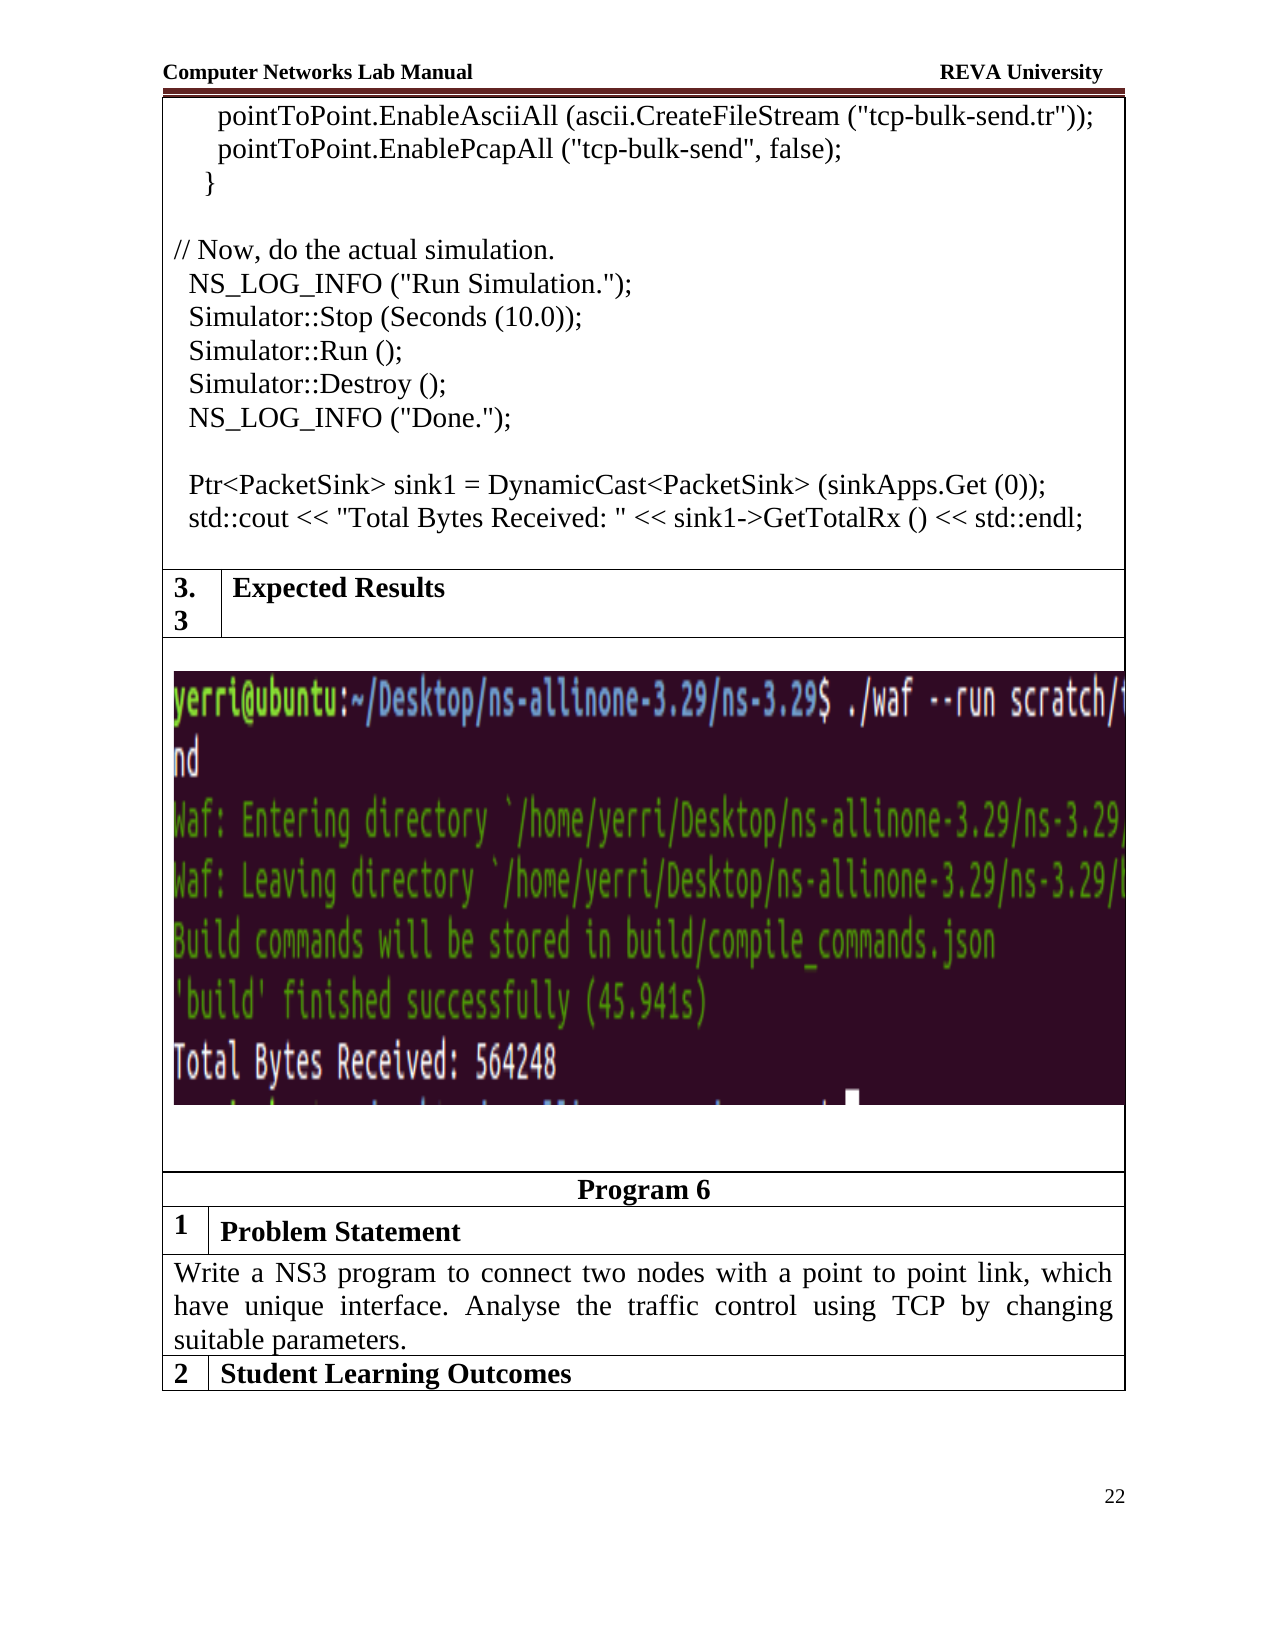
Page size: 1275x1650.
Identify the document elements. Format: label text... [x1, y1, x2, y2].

table_cell 1 [163, 1207, 208, 1254]
table_cell Problem Statement [209, 1207, 1124, 1254]
table_cell Student Learning Outcomes [209, 1356, 1124, 1390]
table_cell Write a NS3 program to connect two nodes with a point to point link, which have unique interface. Analyse the traffic control using TCP by changing suitable parameters. [163, 1255, 1124, 1355]
table_cell Expected Results [222, 570, 1124, 637]
table_cell 3.3 [163, 570, 221, 637]
picture [173, 671, 1125, 1105]
table_cell 2 [163, 1356, 208, 1390]
table_cell [163, 638, 1124, 1171]
table_cell Program 6 [163, 1173, 1124, 1206]
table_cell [163, 98, 1124, 569]
